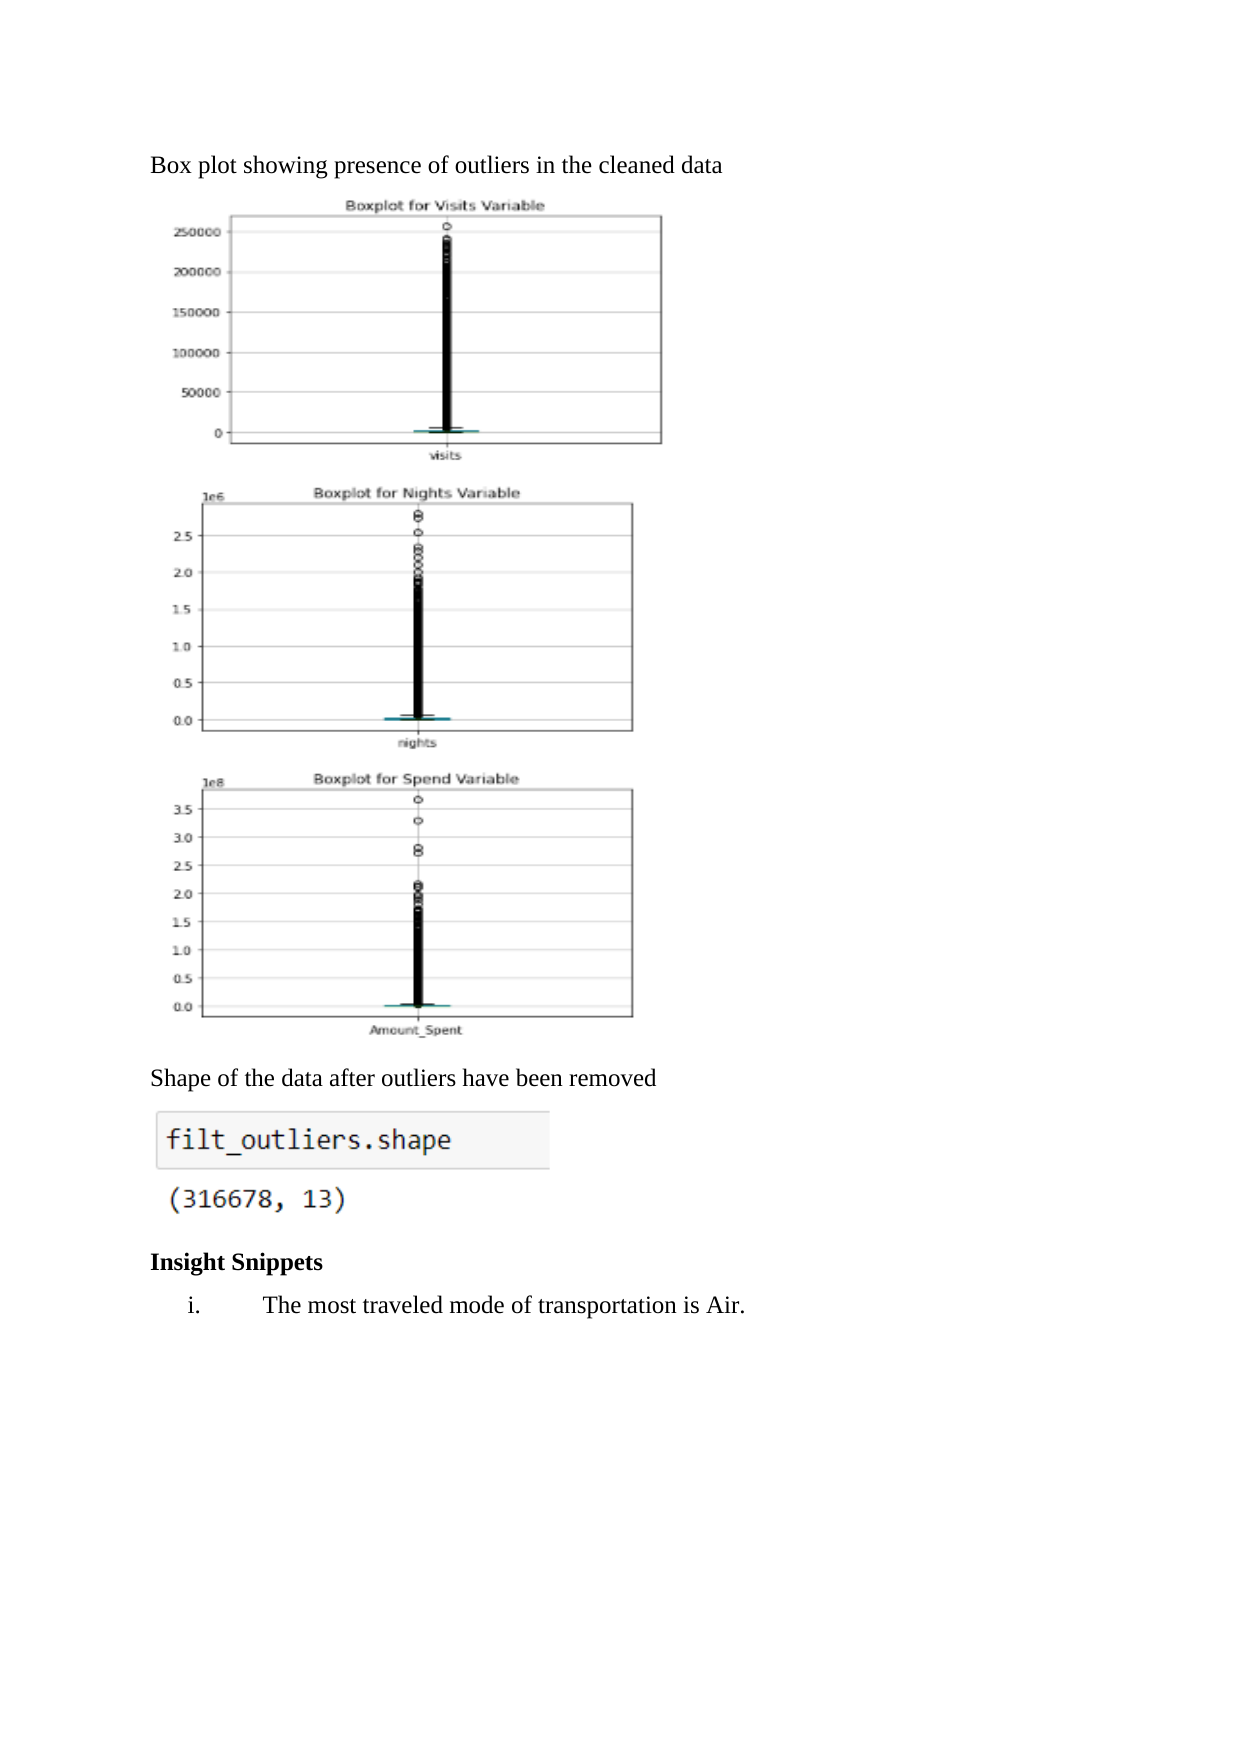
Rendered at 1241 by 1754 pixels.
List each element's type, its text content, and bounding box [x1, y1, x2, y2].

text Shape of the data after outliers have been removed [150, 1063, 1090, 1092]
text Box plot showing presence of outliers in the cleaned data [150, 150, 1090, 179]
picture [150, 1106, 550, 1233]
text Insight Snippets [150, 1247, 1090, 1275]
picture [150, 193, 757, 1049]
list The most traveled mode of transportation is Air. [187, 1290, 1090, 1318]
